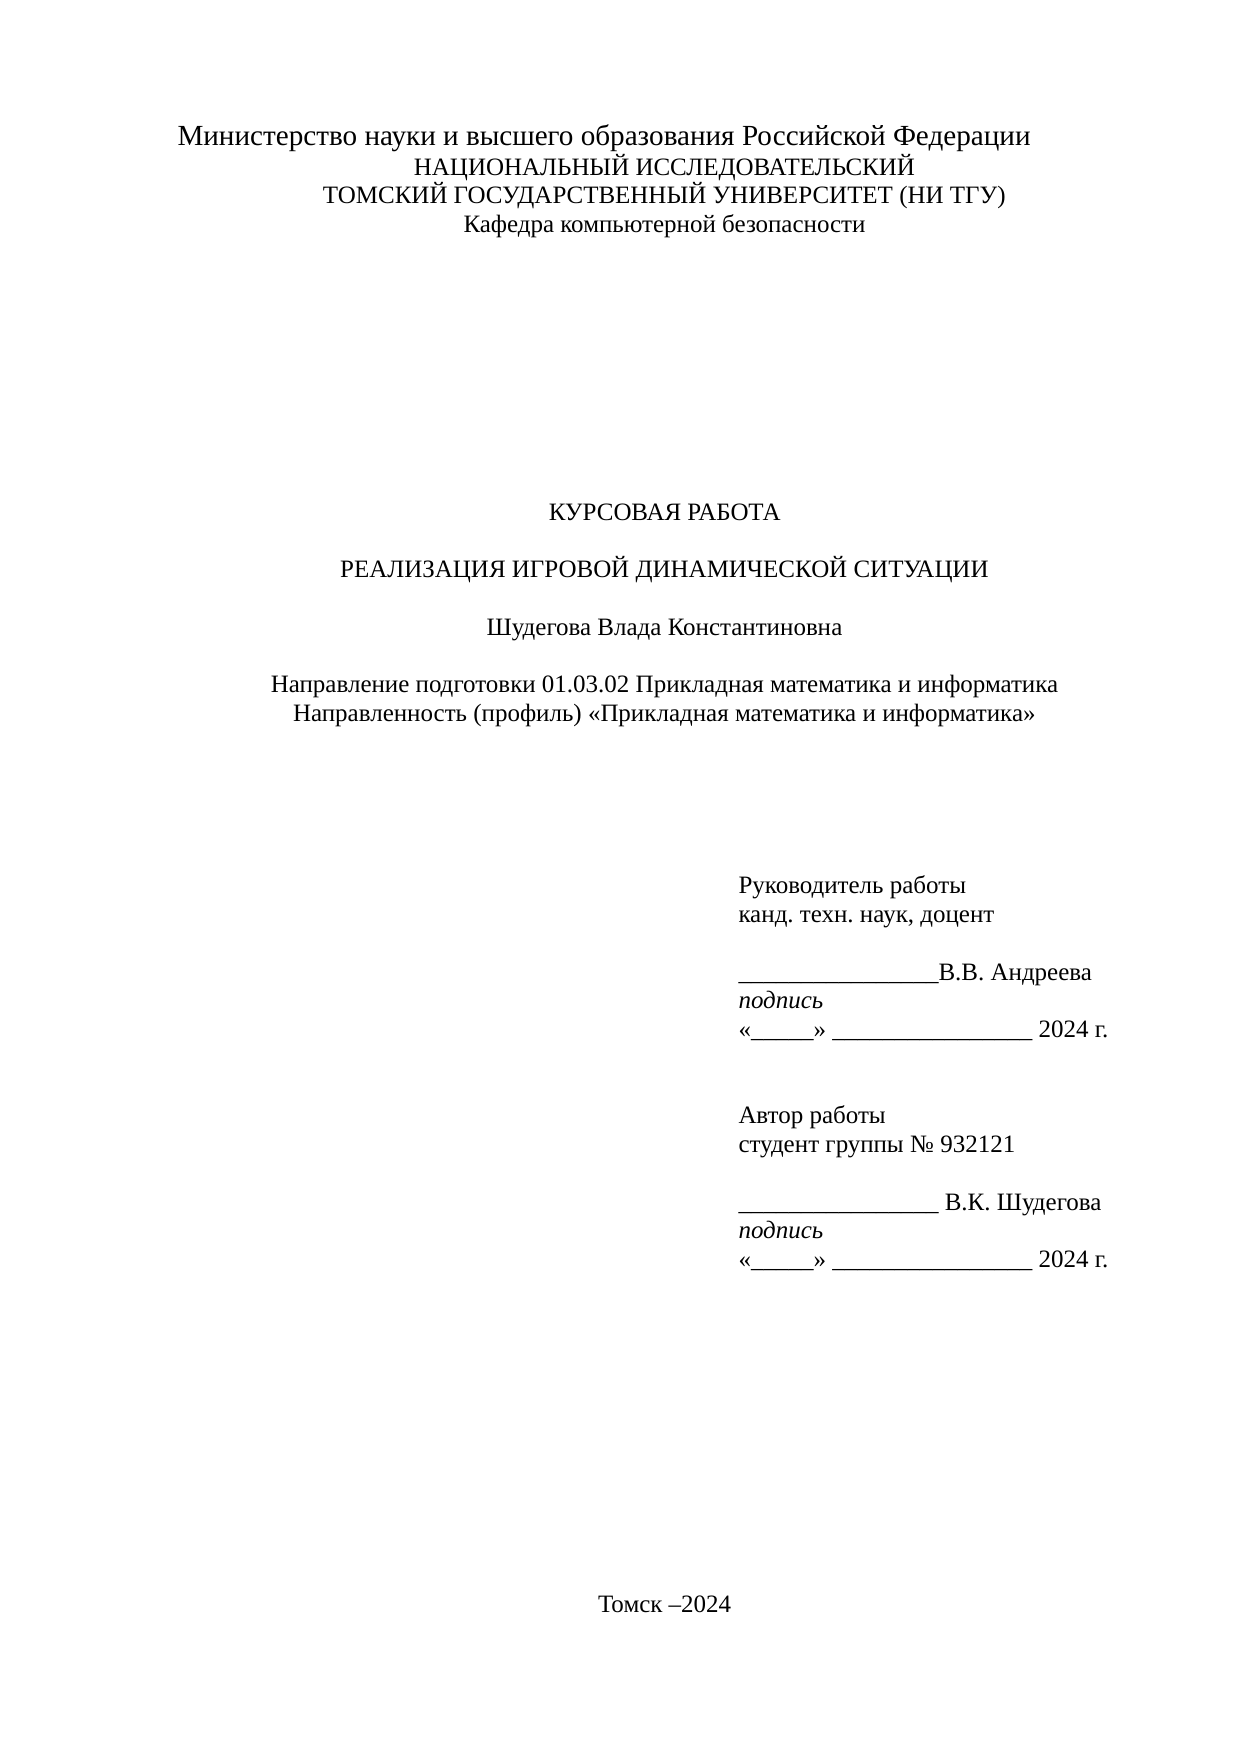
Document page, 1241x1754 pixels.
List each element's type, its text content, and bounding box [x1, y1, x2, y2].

text Направленность (профиль) «Прикладная математика и информатика» [177, 698, 1152, 727]
text «_____» ________________ 2024 г. [738, 1014, 1152, 1043]
text канд. техн. наук, доцент [738, 899, 1152, 928]
text студент группы № 932121 [738, 1129, 1152, 1158]
text Шудегова Влада Константиновна [177, 612, 1152, 640]
text ________________ В.К. Шудегова [738, 1187, 1152, 1215]
text ________________В.В. Андреева [738, 957, 1152, 985]
text Кафедра компьютерной безопасности [177, 209, 1152, 238]
text «_____» ________________ 2024 г. [738, 1244, 1152, 1273]
text ТОМСКИЙ ГОСУДАРСТВЕННЫЙ УНИВЕРСИТЕТ (НИ ТГУ) [177, 180, 1152, 209]
text КУРСОВАЯ РАБОТА [177, 497, 1152, 525]
text РЕАЛИЗАЦИЯ ИГРОВОЙ ДИНАМИЧЕСКОЙ СИТУАЦИИ [177, 554, 1152, 583]
text Направление подготовки 01.03.02 Прикладная математика и информатика [177, 669, 1152, 698]
text подпись [738, 985, 1152, 1014]
text Томск –2024 [177, 1589, 1152, 1618]
text Министерство науки и высшего образования Российской Федерации [177, 118, 1152, 152]
text НАЦИОНАЛЬНЫЙ ИССЛЕДОВАТЕЛЬСКИЙ [177, 152, 1152, 180]
text Руководитель работы [738, 870, 1152, 899]
text Автор работы [738, 1100, 1152, 1129]
text подпись [738, 1215, 1152, 1244]
